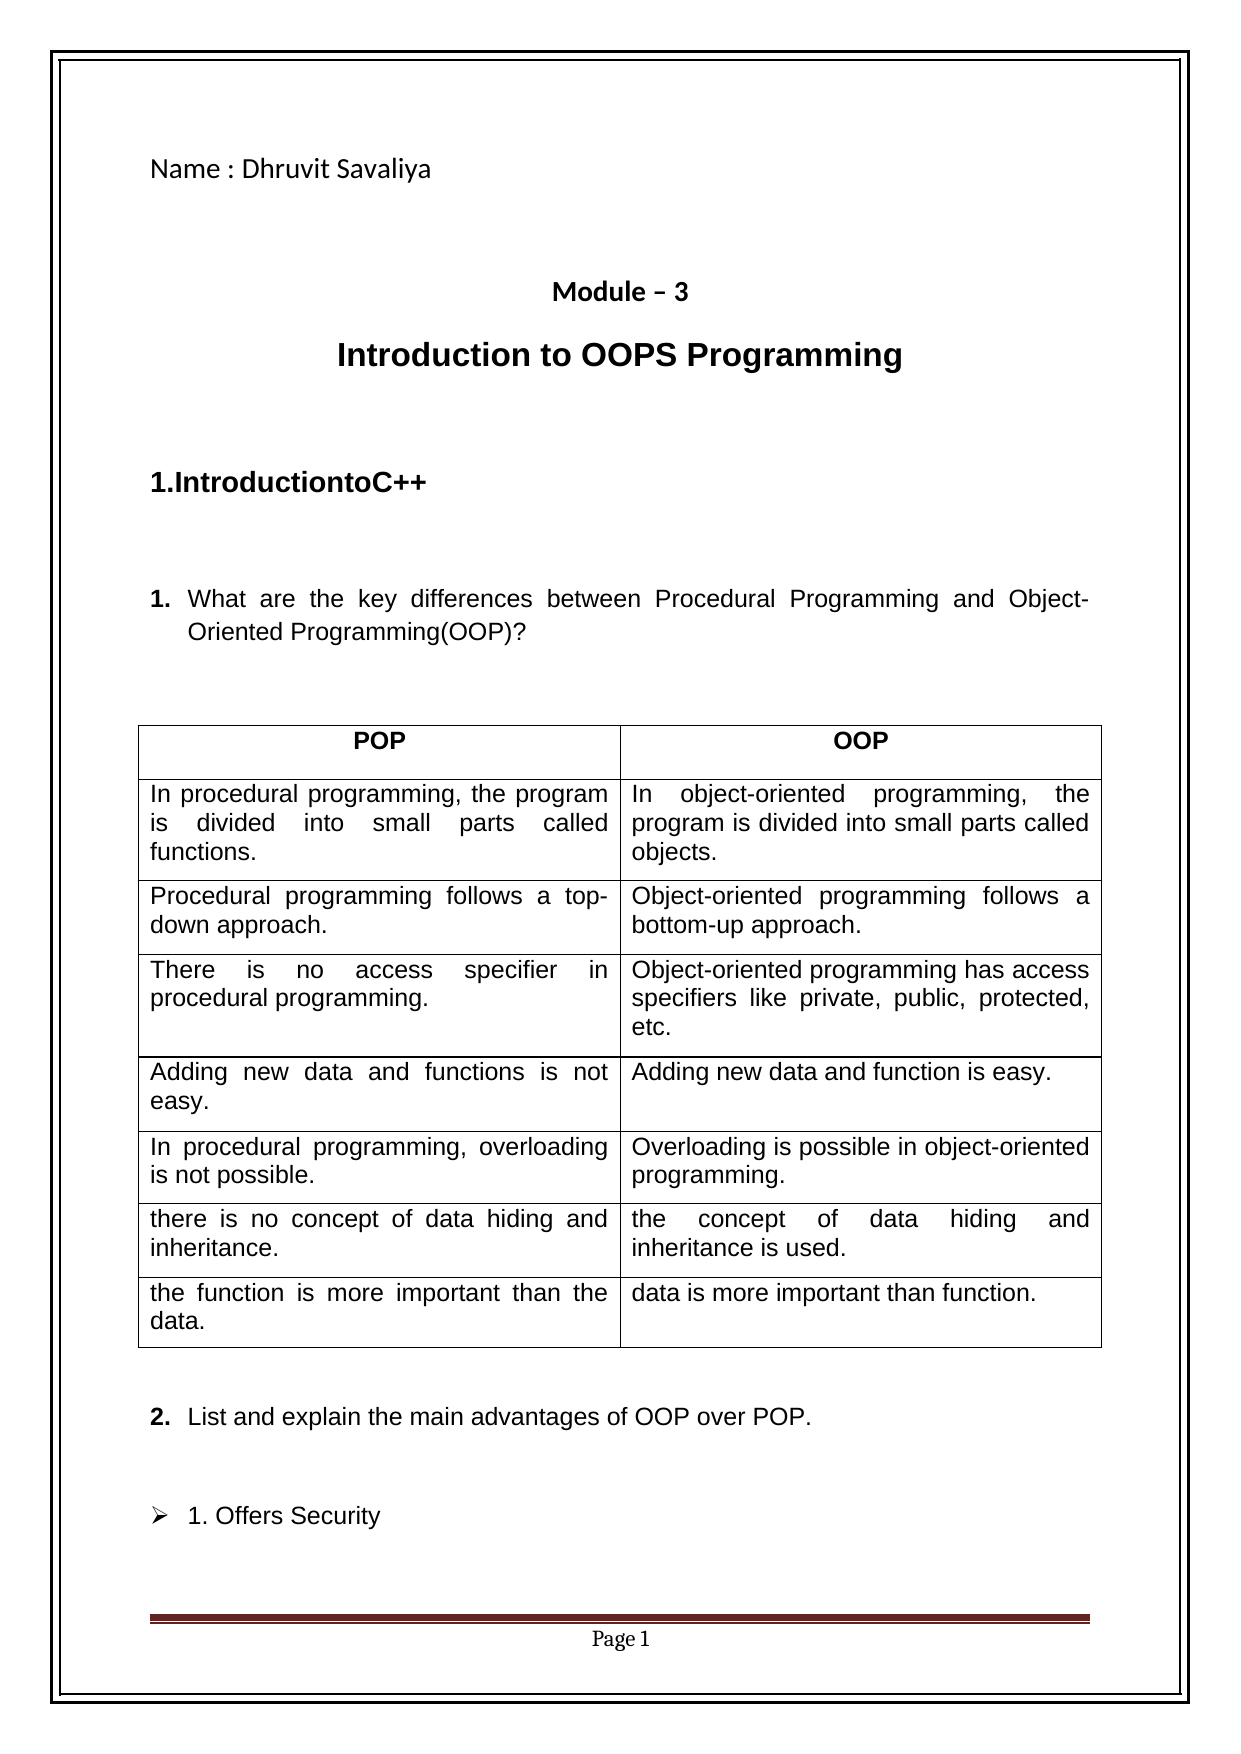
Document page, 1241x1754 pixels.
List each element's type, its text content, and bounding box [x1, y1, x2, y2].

table_header OOP [621, 726, 1101, 778]
text Introduction to OOPS Programming [150, 335, 1090, 374]
table_cell In procedural programming, overloading is not possible. [139, 1132, 620, 1203]
table_cell There is no access specifier in procedural programming. [139, 955, 620, 1056]
table_cell the concept of data hiding and inheritance is used. [621, 1204, 1101, 1277]
table_cell there is no concept of data hiding and inheritance. [139, 1204, 620, 1277]
text Module – 3 [150, 273, 1090, 309]
list List and explain the main advantages of OOP over POP. [150, 1402, 1090, 1431]
table_cell data is more important than function. [621, 1278, 1101, 1347]
text Name : Dhruvit Savaliya [150, 150, 1090, 186]
table_cell Object-oriented programming follows a bottom-up approach. [621, 881, 1101, 954]
table_header POP [139, 726, 620, 778]
table_cell In procedural programming, the program is divided into small parts called functions. [139, 780, 620, 880]
list 1. Offers Security [150, 1501, 1090, 1530]
table_cell Adding new data and function is easy. [621, 1058, 1101, 1131]
table_cell In object-oriented programming, the program is divided into small parts called objects. [621, 780, 1101, 880]
text 1.IntroductiontoC++ [150, 465, 1090, 499]
table_cell Object-oriented programming has access specifiers like private, public, protected, etc. [621, 955, 1101, 1056]
table_cell the function is more important than the data. [139, 1278, 620, 1347]
table_cell Procedural programming follows a top-down approach. [139, 881, 620, 954]
list What are the key differences between Procedural Programming and Object- Oriented Programming(OOP)? [150, 584, 1090, 646]
table_cell Adding new data and functions is not easy. [139, 1058, 620, 1131]
table_cell Overloading is possible in object-oriented programming. [621, 1132, 1101, 1203]
